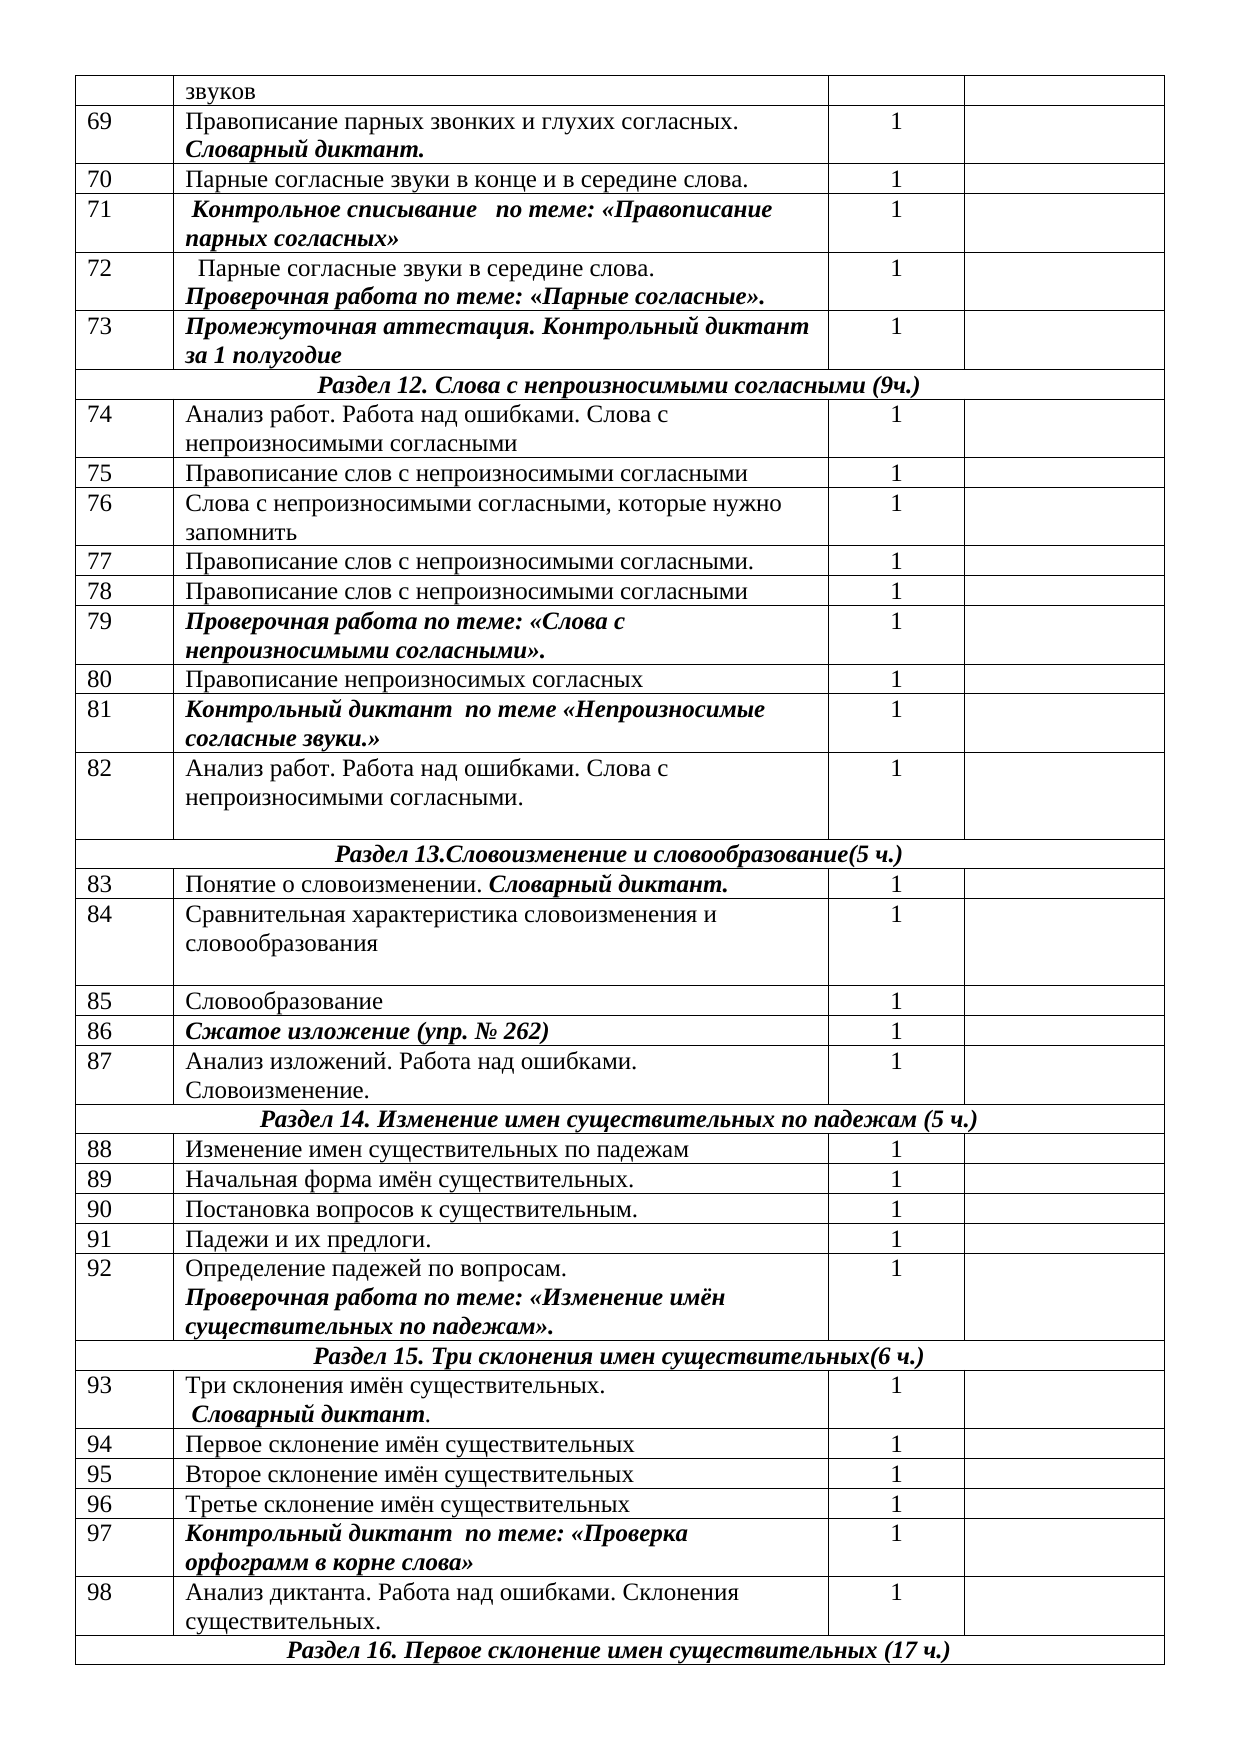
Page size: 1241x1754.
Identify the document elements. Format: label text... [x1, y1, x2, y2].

table_cell 1 [829, 1046, 964, 1103]
table_cell [965, 1134, 1164, 1163]
table_cell [965, 311, 1164, 369]
table_cell Понятие о словоизменении. Словарный диктант. [174, 869, 828, 898]
table_cell 95 [76, 1459, 173, 1488]
table_cell [965, 869, 1164, 898]
table_cell [965, 400, 1164, 457]
table_cell 72 [76, 253, 173, 310]
table_cell Три склонения имён существительных. Словарный диктант. [174, 1371, 828, 1428]
table_cell 77 [76, 546, 173, 575]
table_cell 1 [829, 311, 964, 369]
table_cell Сжатое изложение (упр. № 262) [174, 1016, 828, 1045]
table_cell 96 [76, 1489, 173, 1517]
table_cell [965, 665, 1164, 693]
table_cell 69 [76, 106, 173, 163]
table_cell Контрольный диктант по теме: «Проверка орфограмм в корне слова» [174, 1519, 828, 1576]
table_cell 74 [76, 400, 173, 457]
table_cell 1 [829, 1459, 964, 1488]
table_cell 79 [76, 606, 173, 663]
table_cell 83 [76, 869, 173, 898]
table_cell 86 [76, 1016, 173, 1045]
table_cell 1 [829, 1429, 964, 1458]
table_cell 1 [829, 665, 964, 693]
table_cell Определение падежей по вопросам. Проверочная работа по теме: «Изменение имён существительных по падежам». [174, 1254, 828, 1340]
table_cell Первое склонение имён существительных [174, 1429, 828, 1458]
table_cell 1 [829, 1371, 964, 1428]
table_cell [965, 76, 1164, 105]
table_cell [965, 1459, 1164, 1488]
table_cell 87 [76, 1046, 173, 1103]
table_cell [965, 694, 1164, 752]
table_cell [965, 1577, 1164, 1634]
table_cell 1 [829, 986, 964, 1015]
table_cell Правописание парных звонких и глухих согласных. Словарный диктант. [174, 106, 828, 163]
table_cell Контрольный диктант по теме «Непроизносимые согласные звуки.» [174, 694, 828, 752]
table_cell Правописание слов с непроизносимыми согласными [174, 576, 828, 605]
table_cell 1 [829, 1016, 964, 1045]
table_cell [965, 253, 1164, 310]
table_cell 82 [76, 753, 173, 838]
table_cell 76 [76, 488, 173, 545]
table_cell Парные согласные звуки в конце и в середине слова. [174, 164, 828, 193]
table_cell 1 [829, 1577, 964, 1634]
table_cell 1 [829, 1164, 964, 1193]
table_cell [965, 986, 1164, 1015]
table_cell Правописание слов с непроизносимыми согласными [174, 458, 828, 487]
table_cell 91 [76, 1224, 173, 1252]
table_cell [965, 1254, 1164, 1340]
table_cell [965, 899, 1164, 985]
table_cell Анализ диктанта. Работа над ошибками. Склонения существительных. [174, 1577, 828, 1634]
table_cell [965, 1489, 1164, 1517]
table_cell 1 [829, 488, 964, 545]
table_cell [965, 458, 1164, 487]
table_cell [965, 194, 1164, 252]
table_cell 1 [829, 253, 964, 310]
table_cell Падежи и их предлоги. [174, 1224, 828, 1252]
table_cell 93 [76, 1371, 173, 1428]
table_cell 1 [829, 753, 964, 838]
table_cell 1 [829, 458, 964, 487]
table_cell 73 [76, 311, 173, 369]
table_cell 1 [829, 576, 964, 605]
table_cell 71 [76, 194, 173, 252]
table_cell 84 [76, 899, 173, 985]
table_cell 1 [829, 1134, 964, 1163]
table_cell Анализ изложений. Работа над ошибками. Словоизменение. [174, 1046, 828, 1103]
table_cell Раздел 14. Изменение имен существительных по падежам (5 ч.) [76, 1105, 1164, 1133]
table_cell 78 [76, 576, 173, 605]
table_cell Правописание слов с непроизносимыми согласными. [174, 546, 828, 575]
table_cell 98 [76, 1577, 173, 1634]
table_cell 68 [76, 76, 173, 105]
table_cell 81 [76, 694, 173, 752]
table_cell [174, 76, 828, 105]
table_cell Раздел 13.Словоизменение и словообразование(5 ч.) [76, 840, 1164, 868]
table_cell Правописание непроизносимых согласных [174, 665, 828, 693]
table_cell Анализ работ. Работа над ошибками. Слова с непроизносимыми согласными. [174, 753, 828, 838]
table_cell [965, 576, 1164, 605]
table_cell [965, 606, 1164, 663]
table_cell [965, 164, 1164, 193]
table_cell Раздел 15. Три склонения имен существительных(6 ч.) [76, 1341, 1164, 1369]
table_cell Слова с непроизносимыми согласными, которые нужно запомнить [174, 488, 828, 545]
table_cell 1 [829, 1194, 964, 1223]
table_cell [965, 1224, 1164, 1252]
table_cell 70 [76, 164, 173, 193]
table_cell Парные согласные звуки в середине слова. Проверочная работа по теме: «Парные согласные». [174, 253, 828, 310]
table_cell Анализ работ. Работа над ошибками. Слова с непроизносимыми согласными [174, 400, 828, 457]
table_cell [965, 1194, 1164, 1223]
table_cell Второе склонение имён существительных [174, 1459, 828, 1488]
table_cell 1 [829, 1254, 964, 1340]
table_cell [965, 1046, 1164, 1103]
table_cell [965, 1519, 1164, 1576]
table_cell Промежуточная аттестация. Контрольный диктант за 1 полугодие [174, 311, 828, 369]
table_cell 1 [829, 606, 964, 663]
table_cell 94 [76, 1429, 173, 1458]
table_cell [965, 1164, 1164, 1193]
table_cell 1 [829, 899, 964, 985]
table_cell Раздел 16. Первое склонение имен существительных (17 ч.) [76, 1636, 1164, 1664]
table_cell [965, 106, 1164, 163]
table_cell 1 [829, 76, 964, 105]
table_cell 1 [829, 869, 964, 898]
table_cell 1 [829, 164, 964, 193]
table_cell 75 [76, 458, 173, 487]
table_cell Сравнительная характеристика словоизменения и словообразования [174, 899, 828, 985]
table_cell 80 [76, 665, 173, 693]
table_cell 89 [76, 1164, 173, 1193]
table_cell 85 [76, 986, 173, 1015]
table_cell Словообразование [174, 986, 828, 1015]
table_cell [965, 1016, 1164, 1045]
table_cell [965, 1429, 1164, 1458]
table_cell [965, 546, 1164, 575]
table_cell Начальная форма имён существительных. [174, 1164, 828, 1193]
table_cell 1 [829, 194, 964, 252]
table_cell 1 [829, 694, 964, 752]
table_cell Контрольное списывание по теме: «Правописание парных согласных» [174, 194, 828, 252]
table_cell 88 [76, 1134, 173, 1163]
table_cell Постановка вопросов к существительным. [174, 1194, 828, 1223]
table_cell Проверочная работа по теме: «Слова с непроизносимыми согласными». [174, 606, 828, 663]
table_cell Раздел 12. Слова с непроизносимыми согласными (9ч.) [76, 370, 1164, 398]
table_cell 1 [829, 1224, 964, 1252]
table_cell 97 [76, 1519, 173, 1576]
table_cell [965, 1371, 1164, 1428]
table_cell 1 [829, 1519, 964, 1576]
table_cell 1 [829, 546, 964, 575]
table_cell 1 [829, 400, 964, 457]
table_cell 1 [829, 106, 964, 163]
table_cell 92 [76, 1254, 173, 1340]
table_cell 90 [76, 1194, 173, 1223]
table_cell Изменение имен существительных по падежам [174, 1134, 828, 1163]
table_cell [965, 488, 1164, 545]
table_cell Третье склонение имён существительных [174, 1489, 828, 1517]
table_cell 1 [829, 1489, 964, 1517]
table_cell [965, 753, 1164, 838]
